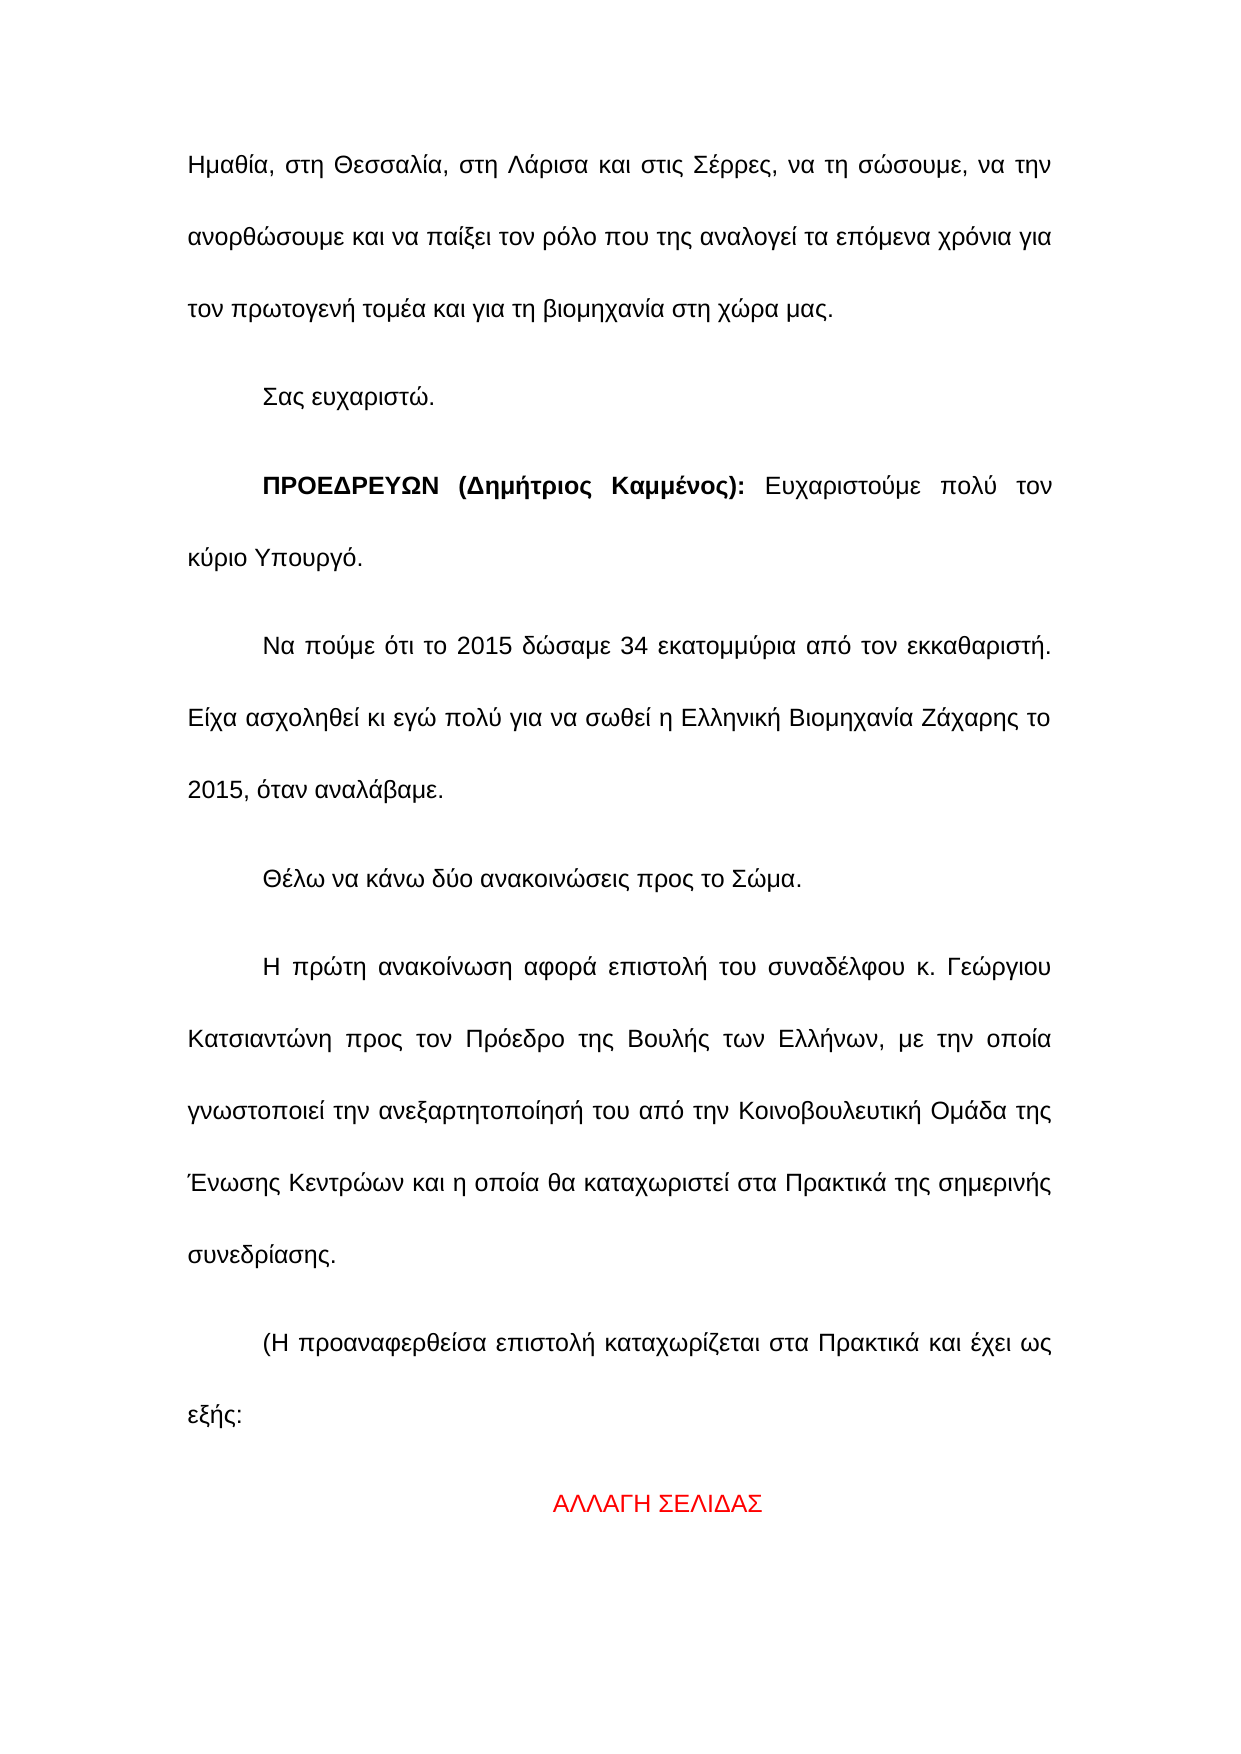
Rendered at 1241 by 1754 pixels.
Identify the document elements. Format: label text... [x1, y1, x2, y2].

text (Η προαναφερθείσα επιστολή καταχωρίζεται στα Πρακτικά και έχει ως εξής: [187, 1328, 1053, 1429]
text Σας ευχαριστώ. [187, 382, 1053, 411]
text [187, 150, 1053, 322]
text Θέλω να κάνω δύο ανακοινώσεις προς το Σώμα. [187, 863, 1053, 892]
text ΑΛΛΑΓΗ ΣΕΛΙΔΑΣ [187, 1488, 1053, 1517]
text Η πρώτη ανακοίνωση αφορά επιστολή του συναδέλφου κ. Γεώργιου Κατσιαντώνη προς τον Πρόεδρο της Βουλής των Ελλήνων, με την οποία γνωστοποιεί την ανεξαρτητοποίησή του από την Κοινοβουλευτική Ομάδα της Ένωσης Κεντρώων και η οποία θα καταχωριστεί στα Πρακτικά της σημερινής συνεδρίασης. [187, 952, 1053, 1268]
text ΠΡΟΕΔΡΕΥΩΝ (Δημήτριος Καμμένος): Ευχαριστούμε πολύ τον κύριο Υπουργό. [187, 471, 1053, 571]
text Να πούμε ότι το 2015 δώσαμε 34 εκατομμύρια από τον εκκαθαριστή. Είχα ασχοληθεί κι εγώ πολύ για να σωθεί η Ελληνική Βιομηχανία Ζάχαρης το 2015, όταν αναλάβαμε. [187, 631, 1053, 804]
